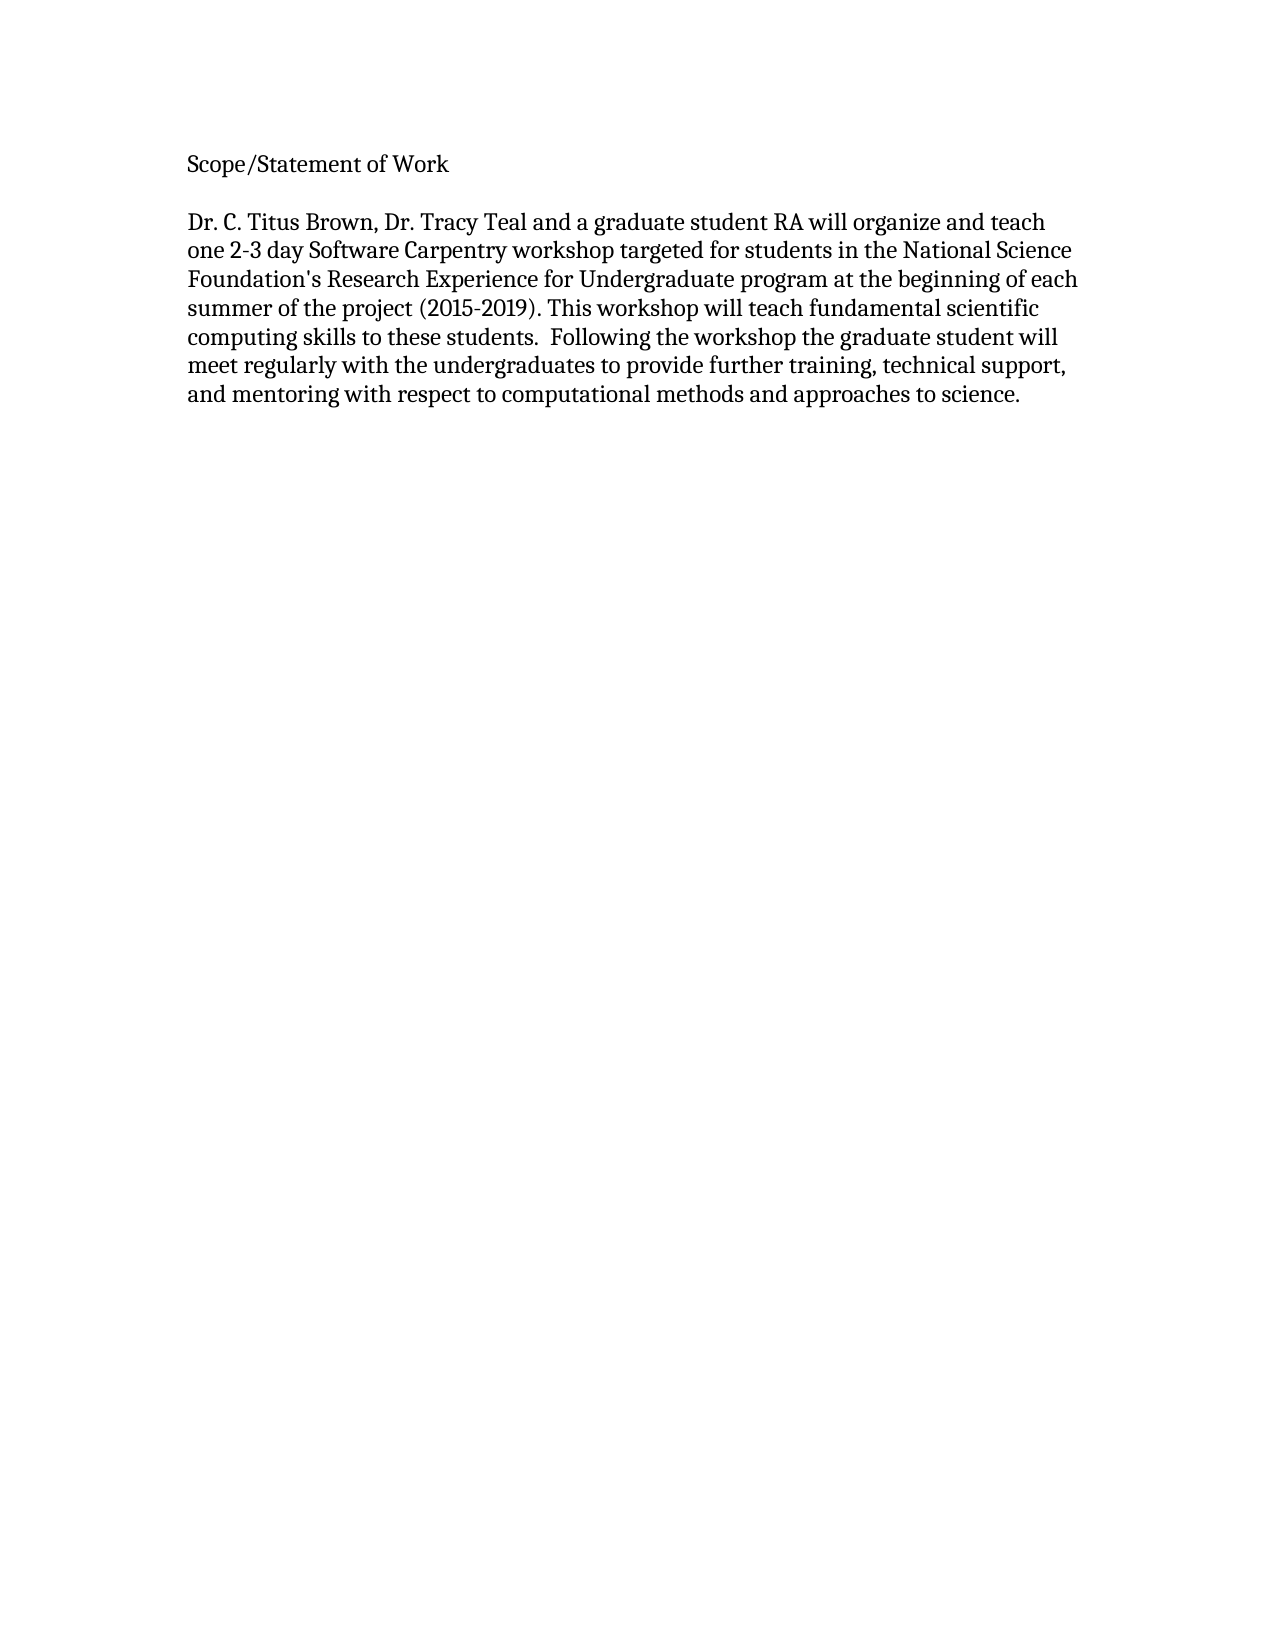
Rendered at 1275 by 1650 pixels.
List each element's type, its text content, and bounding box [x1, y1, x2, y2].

text Dr. C. Titus Brown, Dr. Tracy Teal and a graduate student RA will organize and teach one 2-3 day Software Carpentry workshop targeted for students in the National Science Foundation's Research Experience for Undergraduate program at the beginning of each summer of the project (2015-2019). This workshop will teach fundamental scientific computing skills to these students. Following the workshop the graduate student will meet regularly with the undergraduates to provide further training, technical support, and mentoring with respect to computational methods and approaches to science. [187, 207, 1087, 409]
text Scope/Statement of Work [187, 150, 1087, 179]
